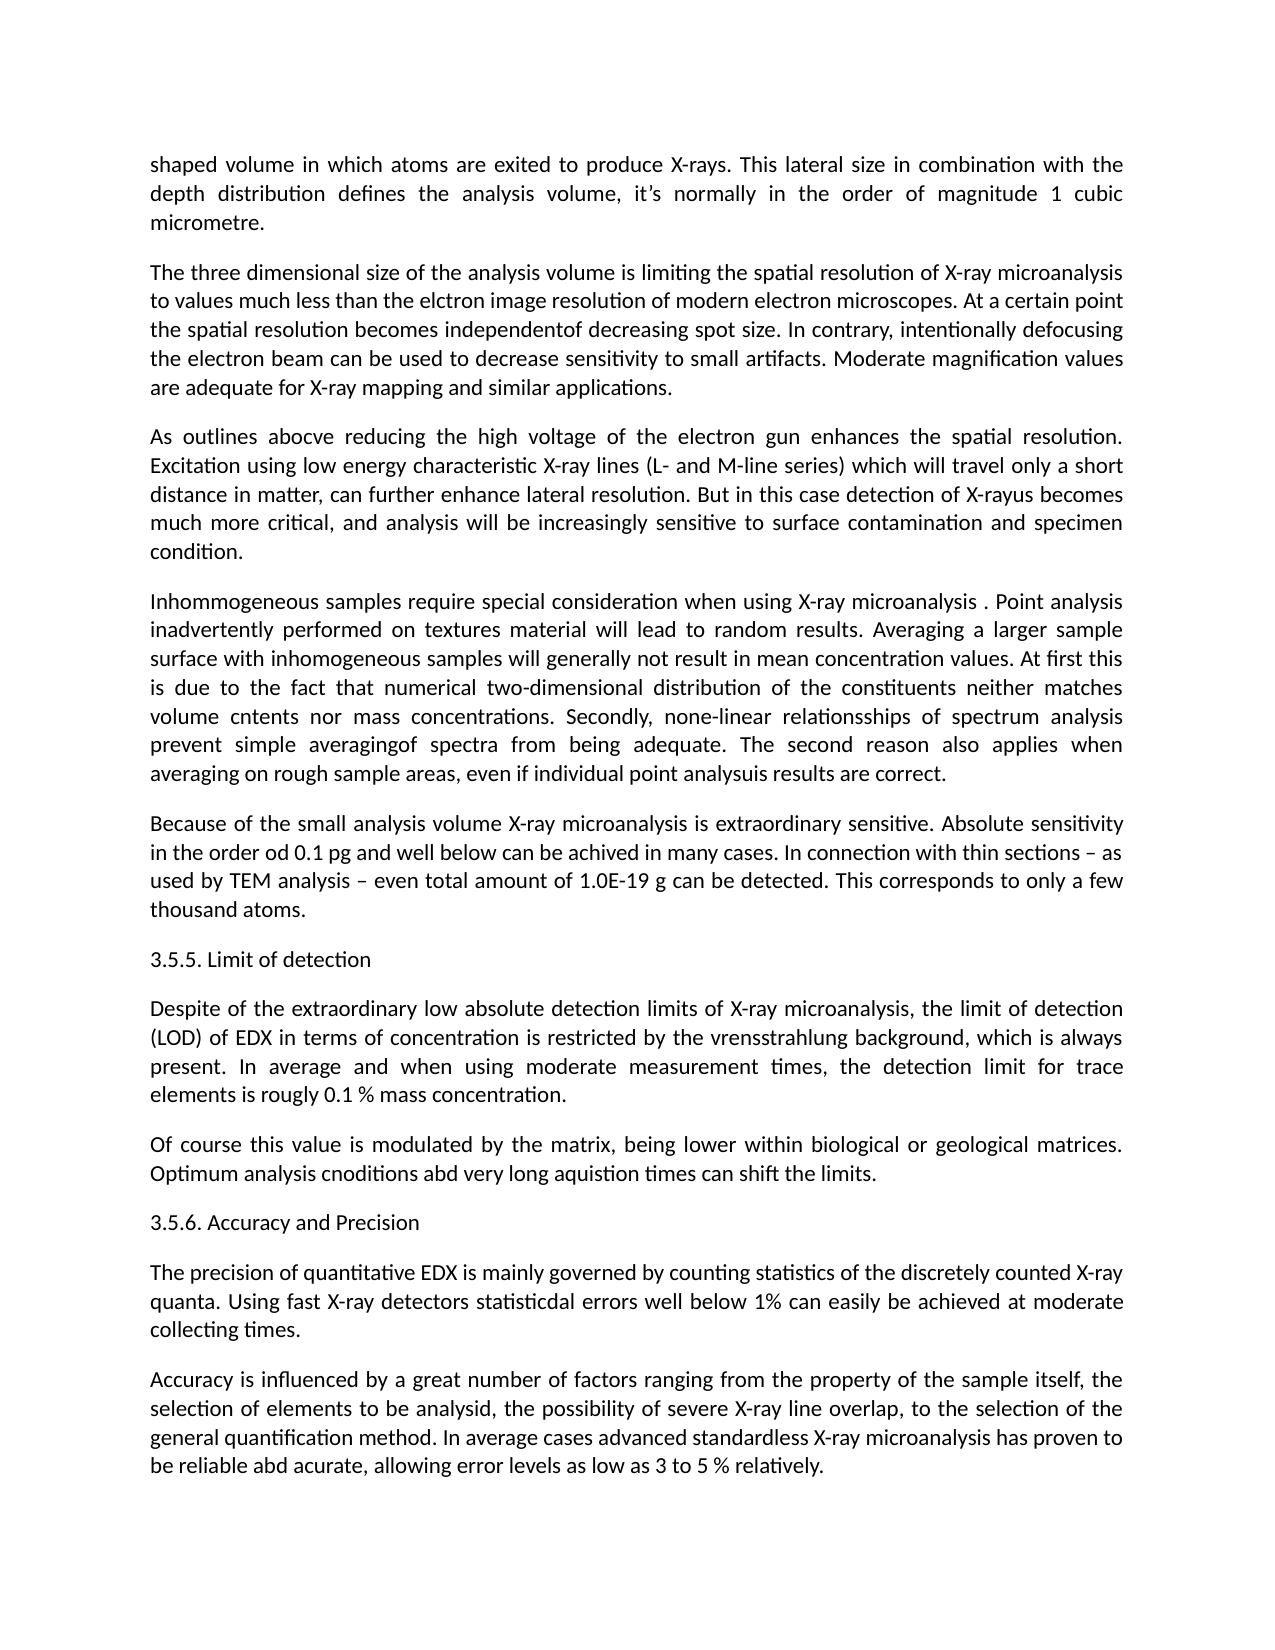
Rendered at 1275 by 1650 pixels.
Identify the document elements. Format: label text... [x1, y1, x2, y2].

text 3.5.5. Limit of detection [150, 944, 1125, 973]
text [150, 150, 1125, 236]
text Inhommogeneous samples require special consideration when using X-ray microanalysis . Point analysis inadvertently performed on textures material will lead to random results. Averaging a larger sample surface with inhomogeneous samples will generally not result in mean concentration values. At first this is due to the fact that numerical two-dimensional distribution of the constituents neither matches volume cntents nor mass concentrations. Secondly, none-linear relationsships of spectrum analysis prevent simple averagingof spectra from being adequate. The second reason also applies when averaging on rough sample areas, even if individual point analysuis results are correct. [150, 586, 1125, 787]
text Because of the small analysis volume X-ray microanalysis is extraordinary sensitive. Absolute sensitivity in the order od 0.1 pg and well below can be achived in many cases. In connection with thin sections – as used by TEM analysis – even total amount of 1.0E-19 g can be detected. This corresponds to only a few thousand atoms. [150, 808, 1125, 923]
text Of course this value is modulated by the matrix, being lower within biological or geological matrices. Optimum analysis cnoditions abd very long aquistion times can shift the limits. [150, 1129, 1125, 1187]
text Despite of the extraordinary low absolute detection limits of X-ray microanalysis, the limit of detection (LOD) of EDX in terms of concentration is restricted by the vrensstrahlung background, which is always present. In average and when using moderate measurement times, the detection limit for trace elements is rougly 0.1 % mass concentration. [150, 994, 1125, 1109]
text Accuracy is influenced by a great number of factors ranging from the property of the sample itself, the selection of elements to be analysid, the possibility of severe X-ray line overlap, to the selection of the general quantification method. In average cases advanced standardless X-ray microanalysis has proven to be reliable abd acurate, allowing error levels as low as 3 to 5 % relatively. [150, 1364, 1125, 1479]
text The precision of quantitative EDX is mainly governed by counting statistics of the discretely counted X-ray quanta. Using fast X-ray detectors statisticdal errors well below 1% can easily be achieved at moderate collecting times. [150, 1257, 1125, 1344]
text As outlines abocve reducing the high voltage of the electron gun enhances the spatial resolution. Excitation using low energy characteristic X-ray lines (L- and M-line series) which will travel only a short distance in matter, can further enhance lateral resolution. But in this case detection of X-rayus becomes much more critical, and analysis will be increasingly sensitive to surface contamination and specimen condition. [150, 422, 1125, 565]
text 3.5.6. Accuracy and Precision [150, 1208, 1125, 1237]
text The three dimensional size of the analysis volume is limiting the spatial resolution of X-ray microanalysis to values much less than the elctron image resolution of modern electron microscopes. At a certain point the spatial resolution becomes independentof decreasing spot size. In contrary, intentionally defocusing the electron beam can be used to decrease sensitivity to small artifacts. Moderate magnification values are adequate for X-ray mapping and similar applications. [150, 257, 1125, 401]
